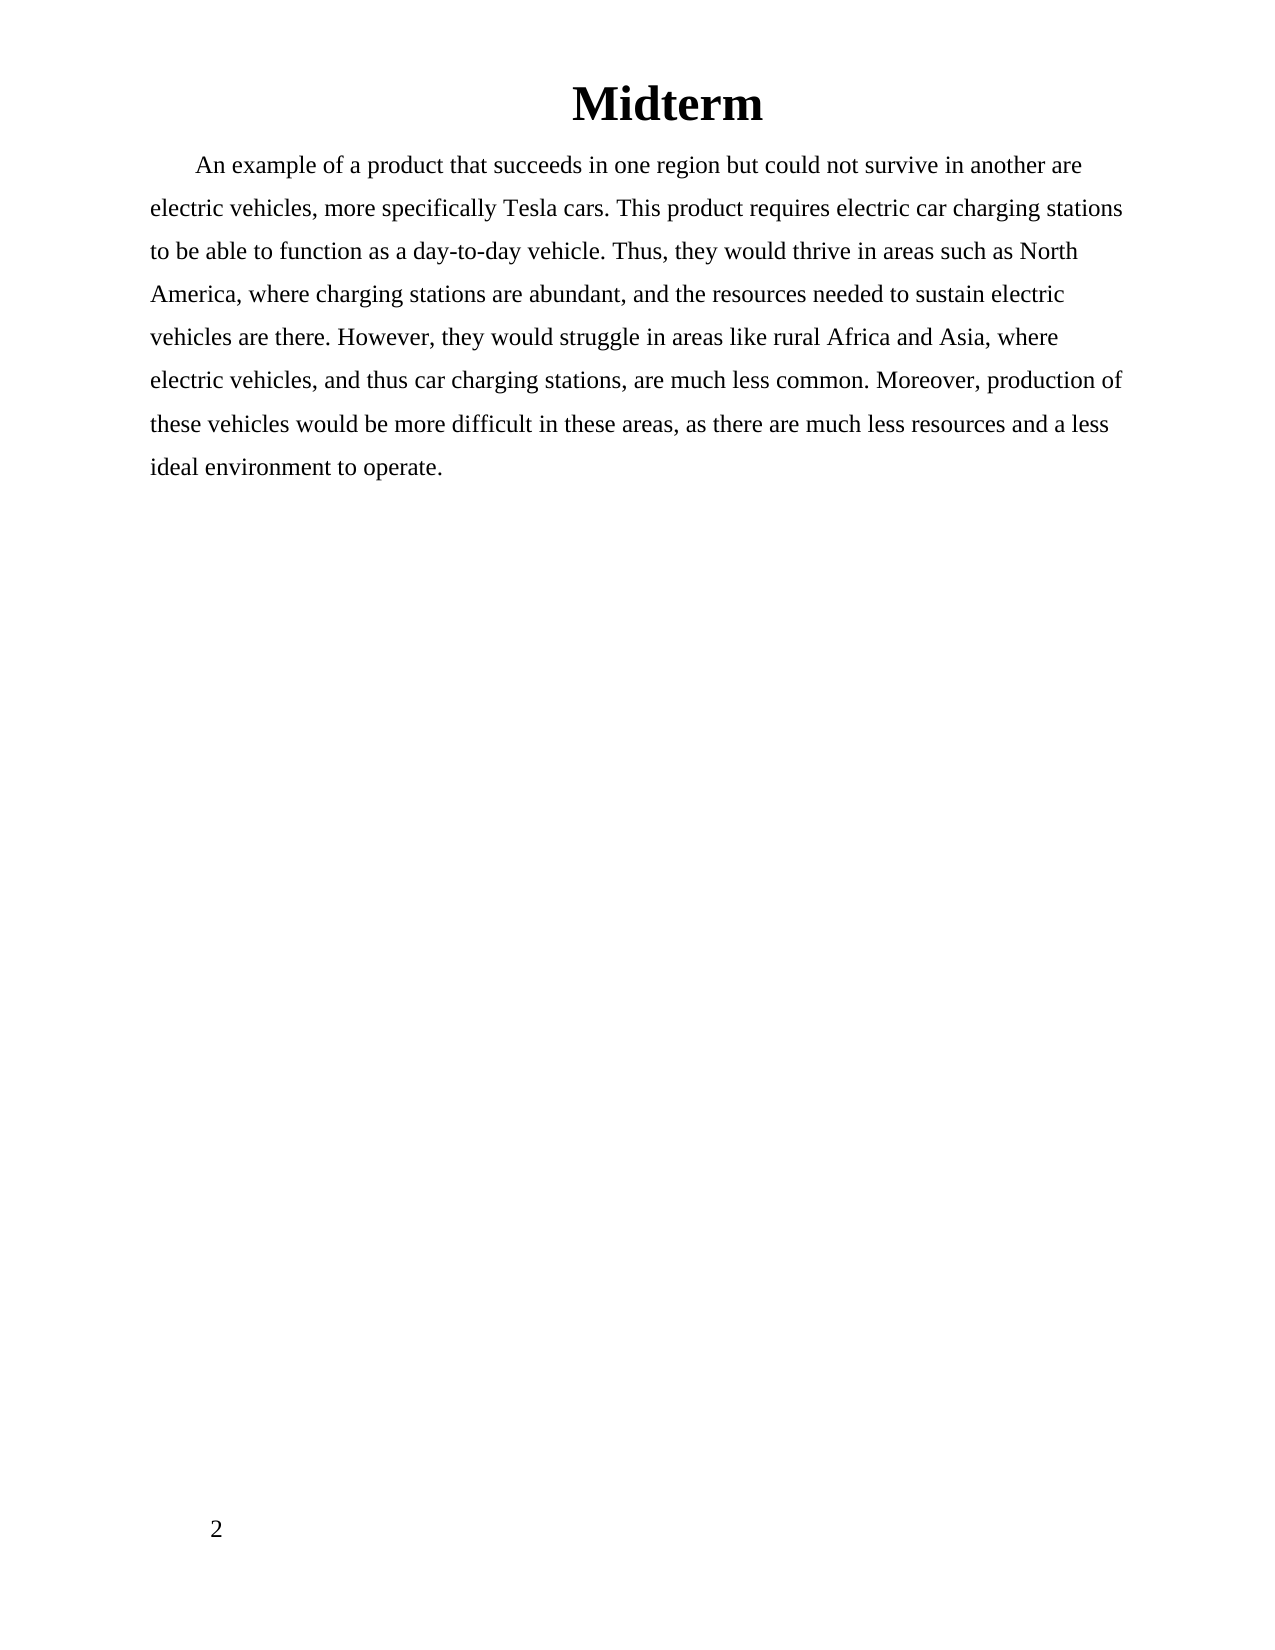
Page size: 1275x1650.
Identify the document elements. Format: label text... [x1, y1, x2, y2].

text An example of a product that succeeds in one region but could not survive in another are electric vehicles, more specifically Tesla cars. This product requires electric car charging stations to be able to function as a day-to-day vehicle. Thus, they would thrive in areas such as North America, where charging stations are abundant, and the resources needed to sustain electric vehicles are there. However, they would struggle in areas like rural Africa and Asia, where electric vehicles, and thus car charging stations, are much less common. Moreover, production of these vehicles would be more difficult in these areas, as there are much less resources and a less ideal environment to operate. [150, 150, 1125, 481]
